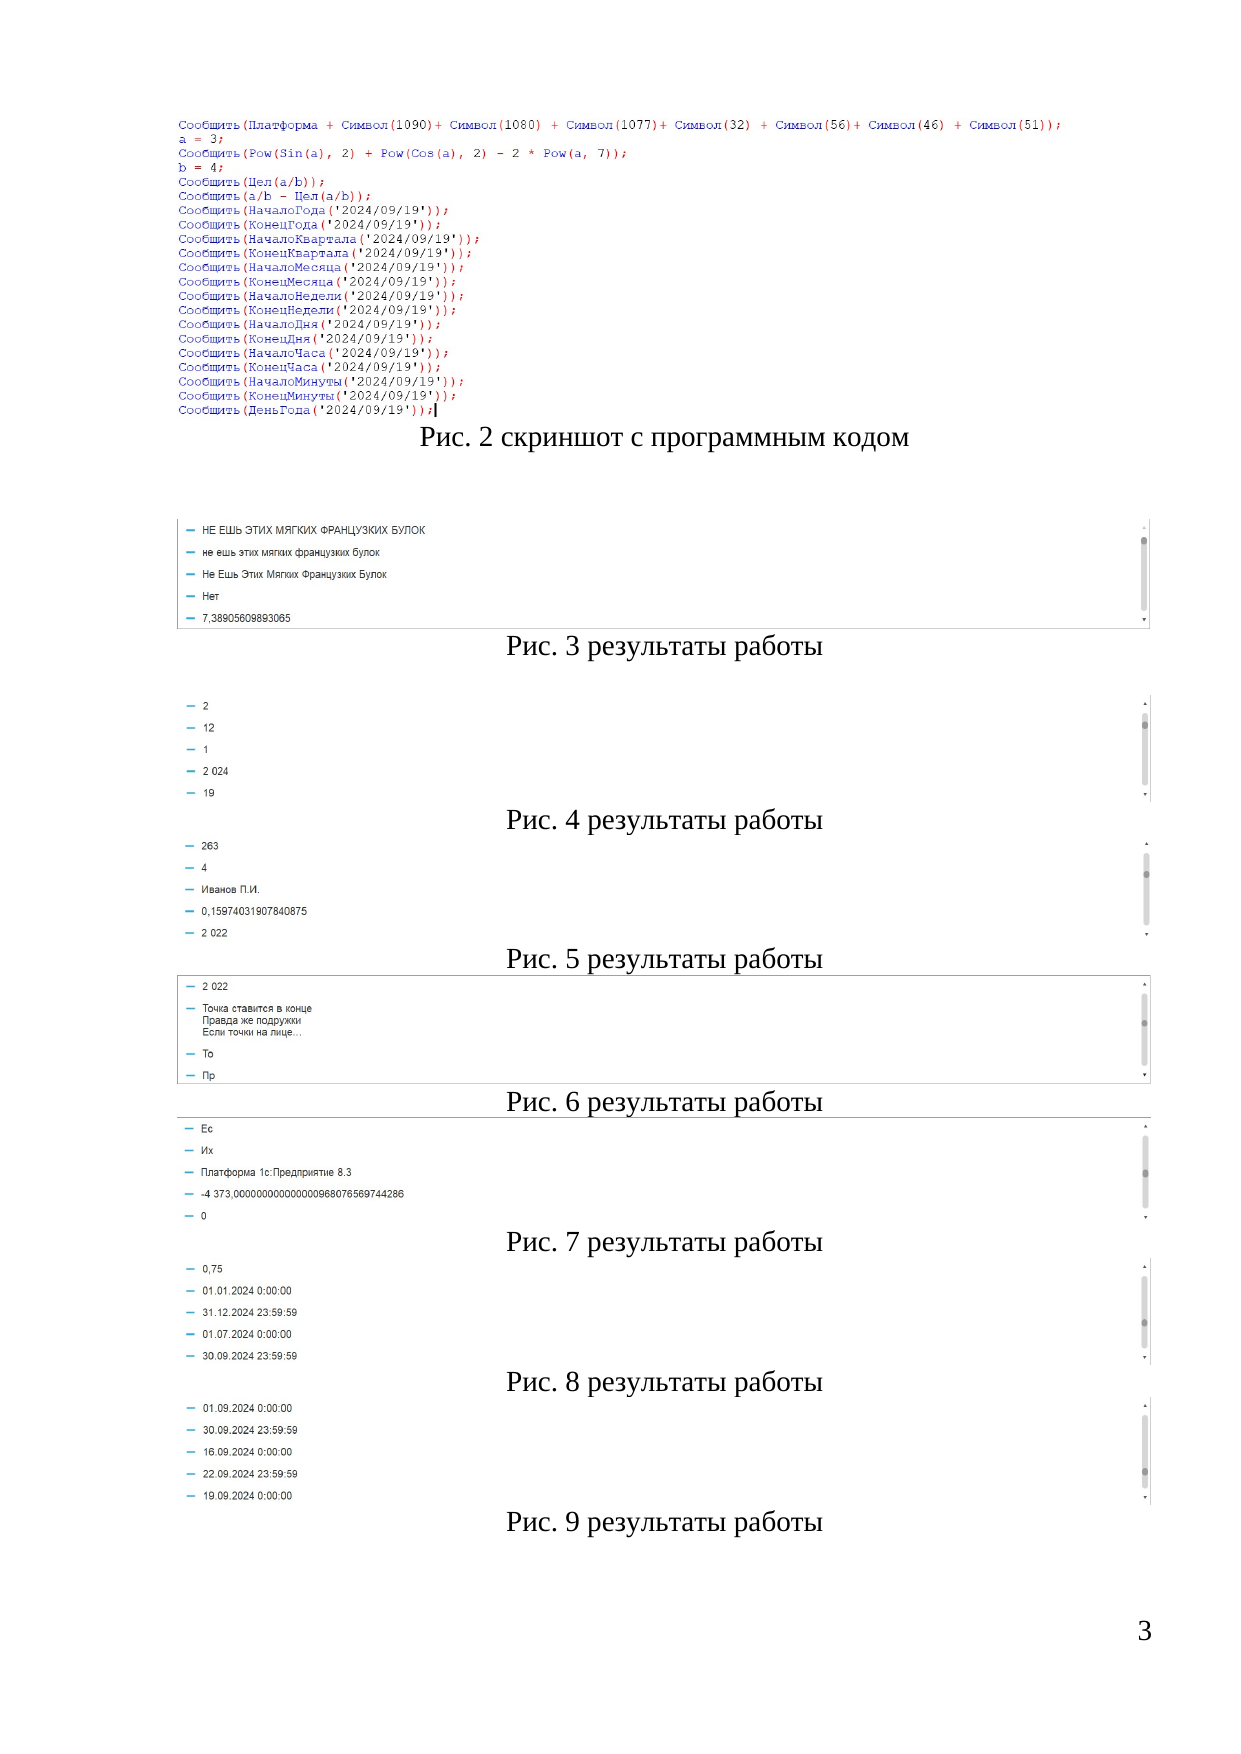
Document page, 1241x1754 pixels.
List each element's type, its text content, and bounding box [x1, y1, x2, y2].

picture [178, 695, 1151, 802]
picture [177, 1117, 1151, 1225]
text Рис. 5 результаты работы [177, 942, 1152, 975]
text Рис. 3 результаты работы [177, 629, 1152, 662]
text Рис. 8 результаты работы [177, 1364, 1152, 1398]
picture [178, 1258, 1151, 1365]
text Рис. 4 результаты работы [177, 802, 1152, 835]
picture [177, 118, 1152, 420]
picture [178, 1397, 1151, 1505]
picture [177, 835, 1152, 942]
text Рис. 9 результаты работы [177, 1504, 1152, 1538]
text Рис. 7 результаты работы [177, 1224, 1152, 1258]
picture [177, 519, 1152, 629]
text Рис. 2 скриншот с программным кодом [177, 420, 1152, 453]
text Рис. 6 результаты работы [177, 1084, 1152, 1117]
picture [177, 975, 1151, 1084]
